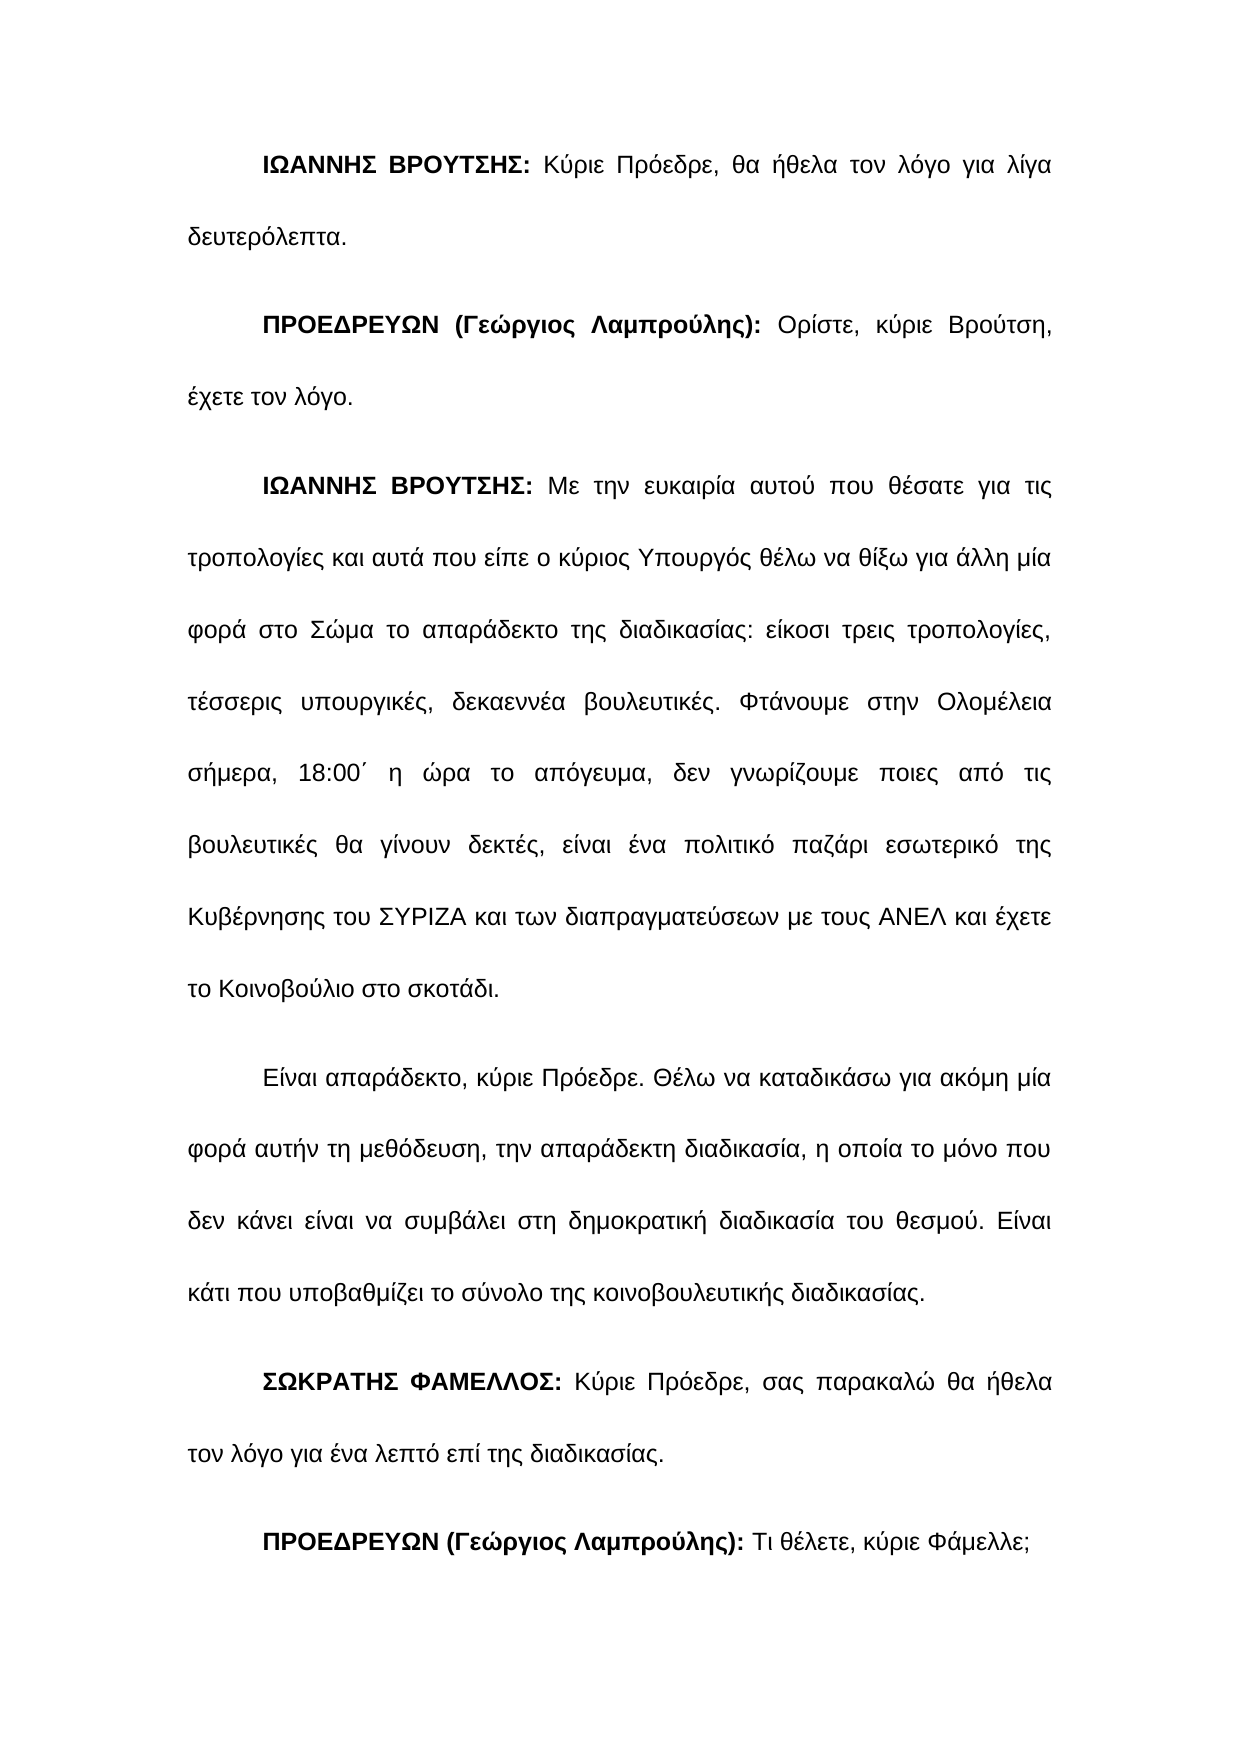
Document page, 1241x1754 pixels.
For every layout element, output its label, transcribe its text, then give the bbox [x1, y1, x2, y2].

text ΠΡΟΕΔΡΕΥΩΝ (Γεώργιος Λαμπρούλης): Τι θέλετε, κύριε Φάμελλε; [187, 1527, 1053, 1556]
text ΠΡΟΕΔΡΕΥΩΝ (Γεώργιος Λαμπρούλης): Ορίστε, κύριε Βρούτση, έχετε τον λόγο. [187, 310, 1053, 411]
text ΙΩΑΝΝΗΣ ΒΡΟΥΤΣΗΣ: Κύριε Πρόεδρε, θα ήθελα τον λόγο για λίγα δευτερόλεπτα. [187, 150, 1053, 251]
text Είναι απαράδεκτο, κύριε Πρόεδρε. Θέλω να καταδικάσω για ακόμη μία φορά αυτήν τη μεθόδευση, την απαράδεκτη διαδικασία, η οποία το μόνο που δεν κάνει είναι να συμβάλει στη δημοκρατική διαδικασία του θεσμού. Είναι κάτι που υποβαθμίζει το σύνολο της κοινοβουλευτικής διαδικασίας. [187, 1062, 1053, 1307]
text ΣΩΚΡΑΤΗΣ ΦΑΜΕΛΛΟΣ: Κύριε Πρόεδρε, σας παρακαλώ θα ήθελα τον λόγο για ένα λεπτό επί της διαδικασίας. [187, 1367, 1053, 1467]
text ΙΩΑΝΝΗΣ ΒΡΟΥΤΣΗΣ: Με την ευκαιρία αυτού που θέσατε για τις τροπολογίες και αυτά που είπε ο κύριος Υπουργός θέλω να θίξω για άλλη μία φορά στο Σώμα το απαράδεκτο της διαδικασίας: είκοσι τρεις τροπολογίες, τέσσερις υπουργικές, δεκαεννέα βουλευτικές. Φτάνουμε στην Ολομέλεια σήμερα, 18:00΄ η ώρα το απόγευμα, δεν γνωρίζουμε ποιες από τις βουλευτικές θα γίνουν δεκτές, είναι ένα πολιτικό παζάρι εσωτερικό της Κυβέρνησης του ΣΥΡΙΖΑ και των διαπραγματεύσεων με τους ΑΝΕΛ και έχετε το Κοινοβούλιο στο σκοτάδι. [187, 471, 1053, 1003]
